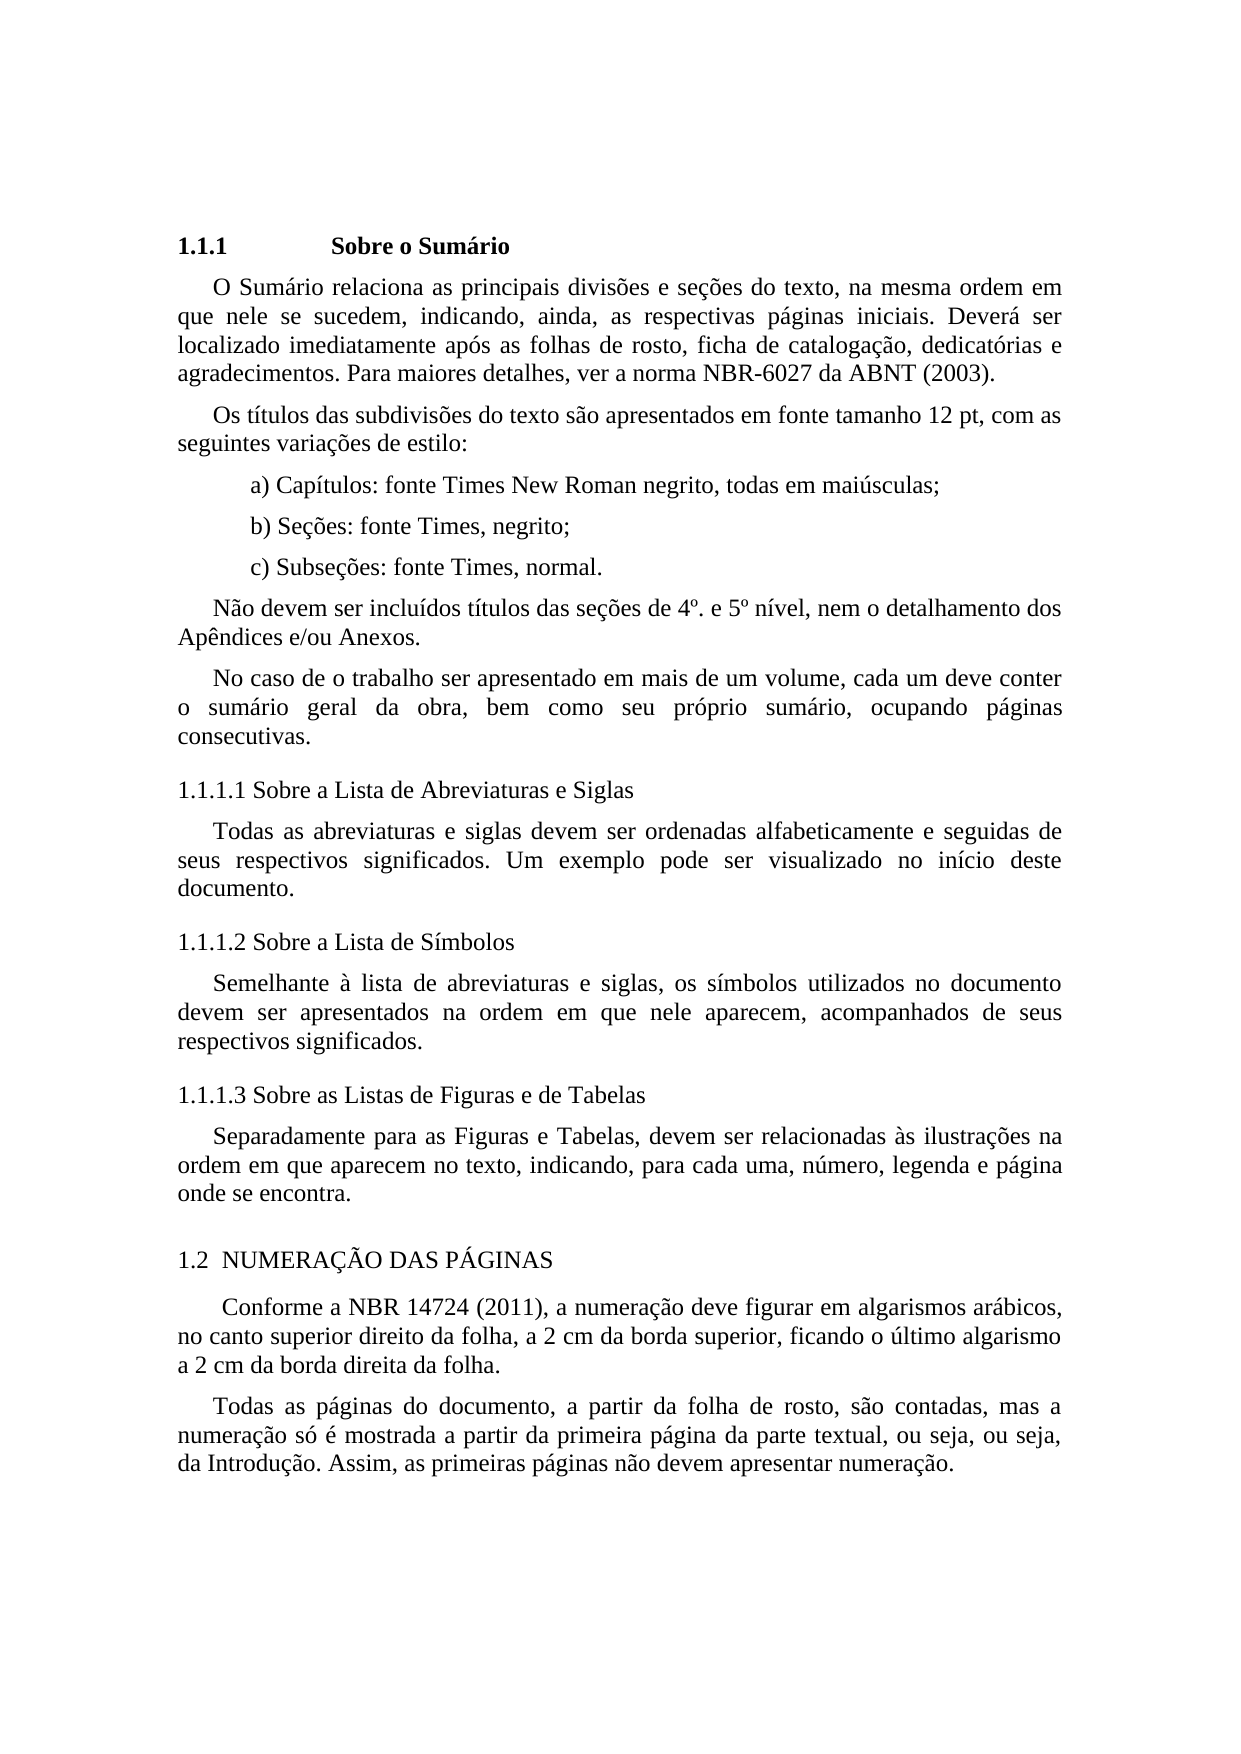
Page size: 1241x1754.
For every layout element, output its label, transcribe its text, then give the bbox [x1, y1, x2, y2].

text Conforme a NBR 14724 (2011), a numeração deve figurar em algarismos arábicos, no canto superior direito da folha, a 2 cm da borda superior, ficando o último algarismo a 2 cm da borda direita da folha. [177, 1292, 1063, 1378]
text c) Subseções: fonte Times, normal. [250, 552, 1063, 581]
text O Sumário relaciona as principais divisões e seções do texto, na mesma ordem em que nele se sucedem, indicando, ainda, as respectivas páginas iniciais. Deverá ser localizado imediatamente após as folhas de rosto, ficha de catalogação, dedicatórias e agradecimentos. Para maiores detalhes, ver a norma NBR-6027 da ABNT (2003). [177, 272, 1063, 387]
subtitle Numeração das Páginas [177, 1245, 1063, 1273]
text No caso de o trabalho ser apresentado em mais de um volume, cada um deve conter o sumário geral da obra, bem como seu próprio sumário, ocupando páginas consecutivas. [177, 663, 1063, 750]
subtitle Sobre a Lista de Abreviaturas e Siglas [177, 775, 1063, 803]
text b) Seções: fonte Times, negrito; [250, 511, 1063, 540]
text Semelhante à lista de abreviaturas e siglas, os símbolos utilizados no documento devem ser apresentados na ordem em que nele aparecem, acompanhados de seus respectivos significados. [177, 968, 1063, 1055]
subtitle Sobre a Lista de Símbolos [177, 927, 1063, 956]
text Os títulos das subdivisões do texto são apresentados em fonte tamanho 12 pt, com as seguintes variações de estilo: [177, 400, 1063, 457]
text Todas as abreviaturas e siglas devem ser ordenadas alfabeticamente e seguidas de seus respectivos significados. Um exemplo pode ser visualizado no início deste documento. [177, 816, 1063, 902]
text Não devem ser incluídos títulos das seções de 4º. e 5º nível, nem o detalhamento dos Apêndices e/ou Anexos. [177, 593, 1063, 651]
text Separadamente para as Figuras e Tabelas, devem ser relacionadas às ilustrações na ordem em que aparecem no texto, indicando, para cada uma, número, legenda e página onde se encontra. [177, 1121, 1063, 1207]
subtitle Sobre o Sumário [177, 231, 1063, 260]
text a) Capítulos: fonte Times New Roman negrito, todas em maiúsculas; [250, 470, 1063, 498]
subtitle Sobre as Listas de Figuras e de Tabelas [177, 1080, 1063, 1108]
text Todas as páginas do documento, a partir da folha de rosto, são contadas, mas a numeração só é mostrada a partir da primeira página da parte textual, ou seja, ou seja, da Introdução. Assim, as primeiras páginas não devem apresentar numeração. [177, 1391, 1063, 1477]
